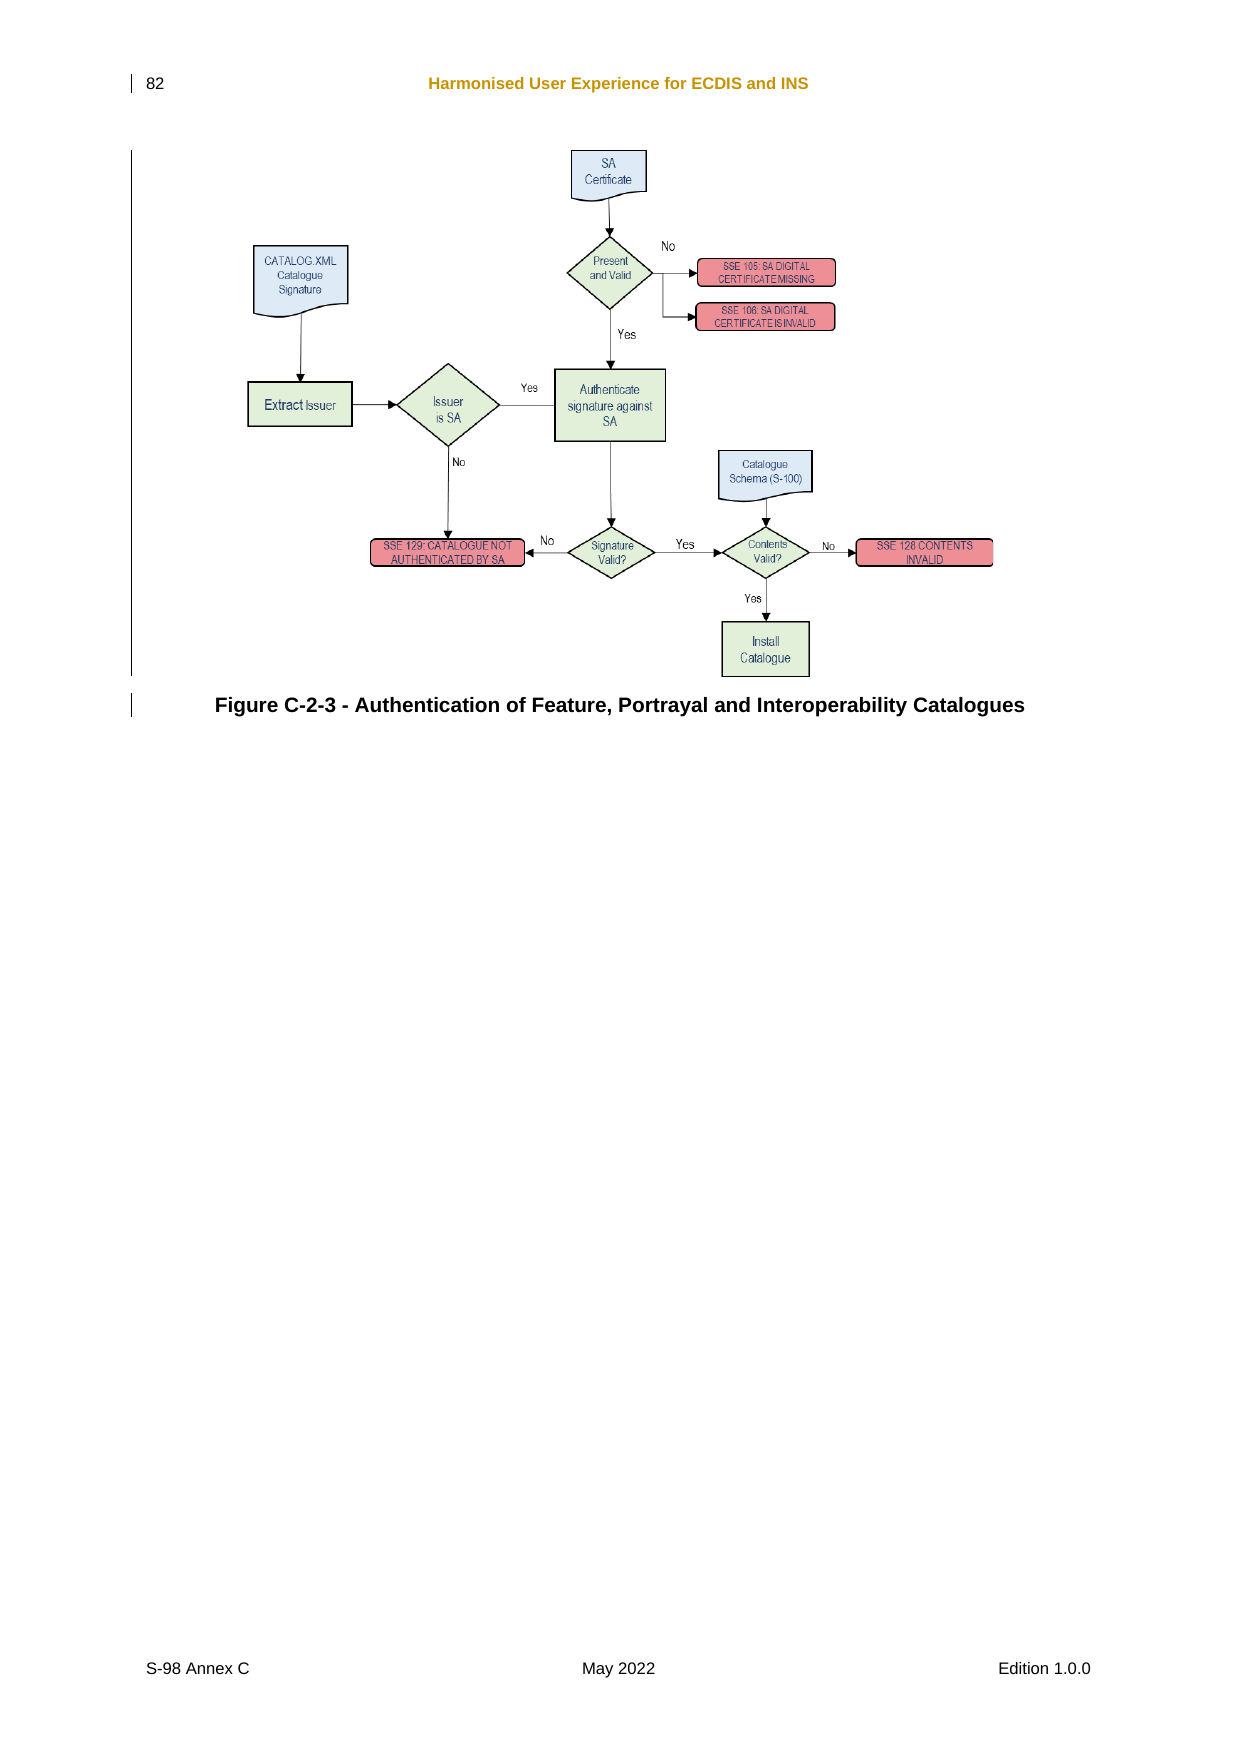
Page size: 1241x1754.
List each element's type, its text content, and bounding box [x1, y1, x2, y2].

picture [247, 150, 994, 677]
text Figure C-2-3 - Authentication of Feature, Portrayal and Interoperability Catalogues [146, 693, 1094, 717]
